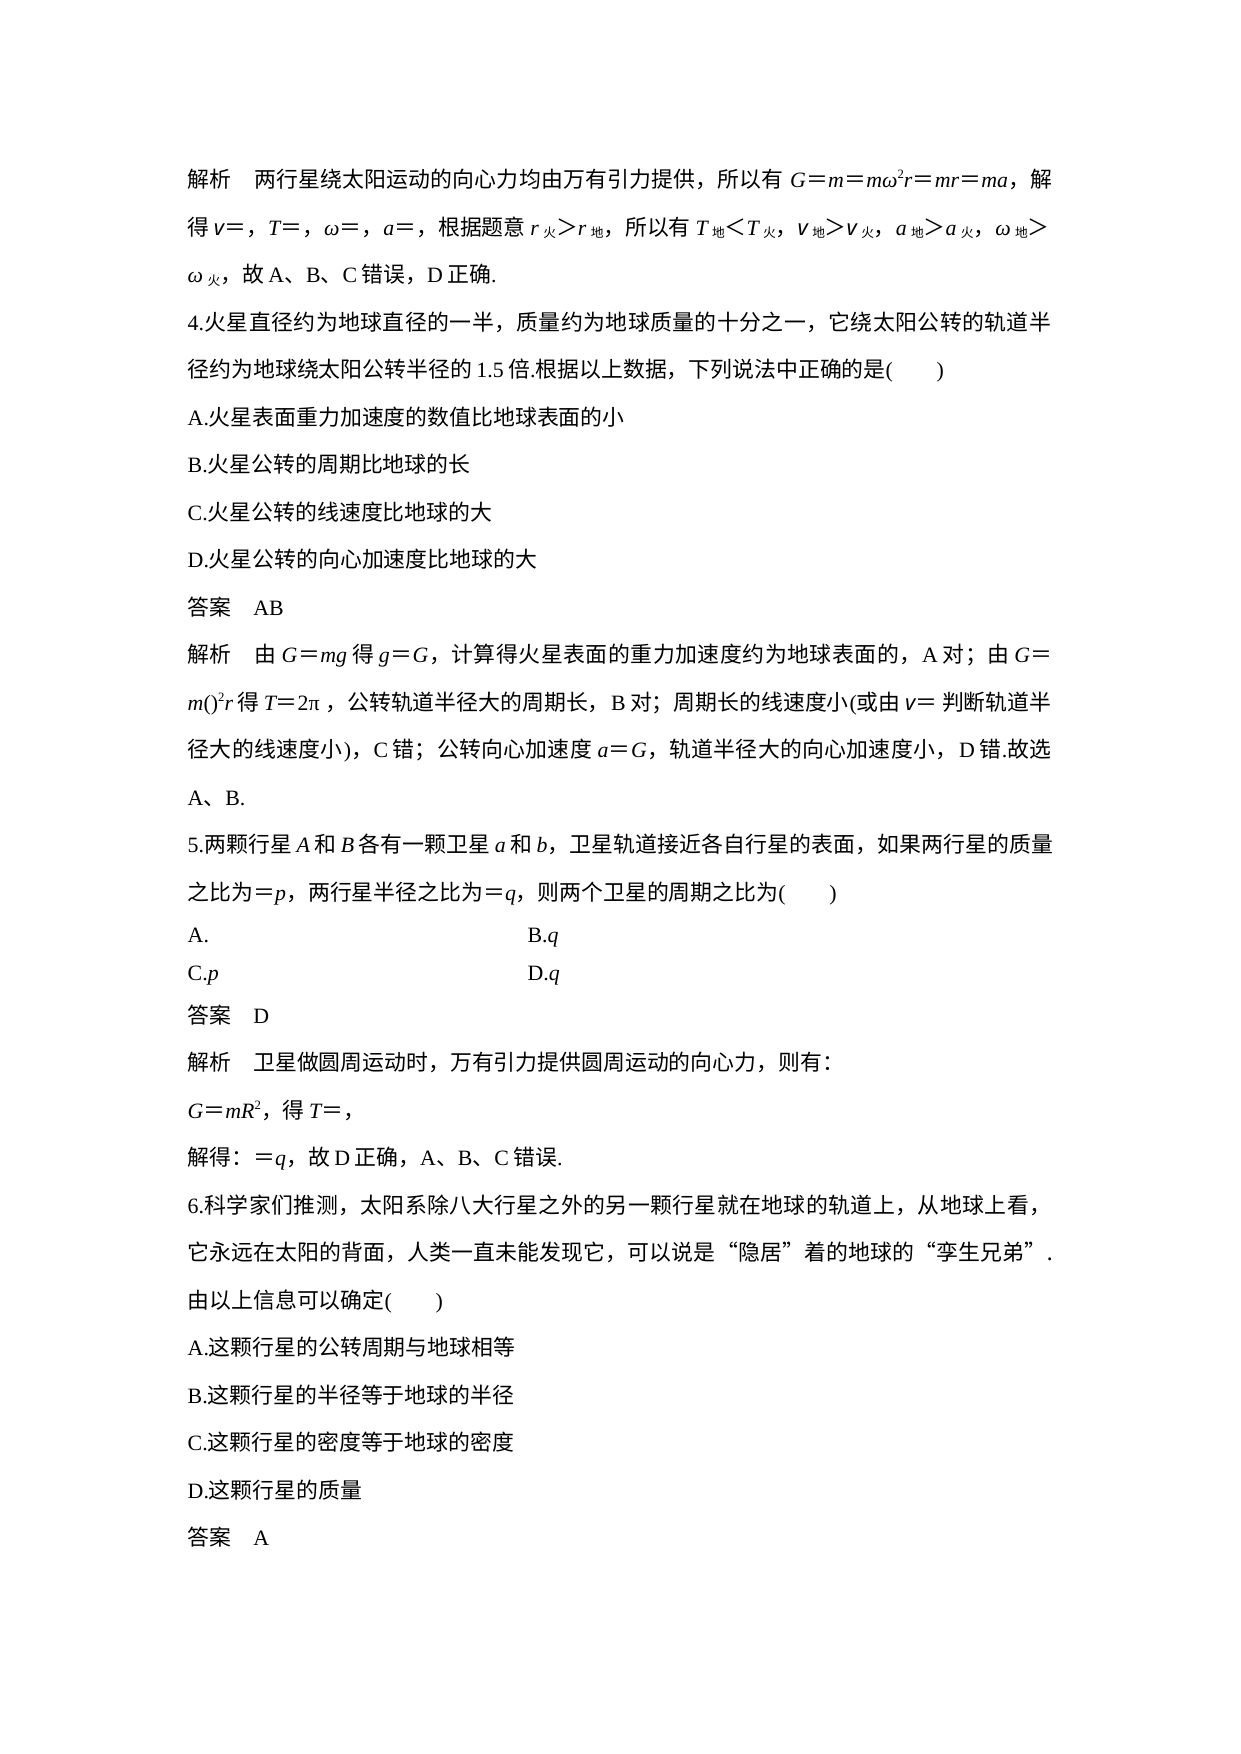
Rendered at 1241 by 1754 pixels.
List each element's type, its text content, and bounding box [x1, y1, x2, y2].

text 解析 两行星绕太阳运动的向心力均由万有引力提供，所以有G＝m＝mω2r＝mr＝ma，解得v＝，T＝，ω＝，a＝，根据题意r火＞r地，所以有T地＜T火，v地＞v火，a地＞a火，ω地＞ω火，故A、B、C错误，D正确. [187, 162, 1053, 289]
text C.这颗行星的密度等于地球的密度 [187, 1425, 1053, 1457]
text C.火星公转的线速度比地球的大 [187, 494, 1053, 526]
text 解得：＝q，故D正确，A、B、C错误. [187, 1140, 1053, 1172]
text G＝mR2，得T＝， [187, 1093, 1053, 1124]
text 解析 由G＝mg得g＝G，计算得火星表面的重力加速度约为地球表面的，A对；由G＝m()2r得T＝2π ，公转轨道半径大的周期长，B对；周期长的线速度小(或由v＝ 判断轨道半径大的线速度小)，C错；公转向心加速度a＝G，轨道半径大的向心加速度小，D错.故选A、B. [187, 637, 1053, 811]
text 答案 D [187, 998, 1053, 1029]
text B.火星公转的周期比地球的长 [187, 447, 1053, 479]
text 答案 A [187, 1520, 1053, 1552]
text D.这颗行星的质量 [187, 1473, 1053, 1504]
text 6.科学家们推测，太阳系除八大行星之外的另一颗行星就在地球的轨道上，从地球上看，它永远在太阳的背面，人类一直未能发现它，可以说是“隐居”着的地球的“孪生兄弟”.由以上信息可以确定( ) [187, 1188, 1053, 1314]
text 解析 卫星做圆周运动时，万有引力提供圆周运动的向心力，则有： [187, 1045, 1053, 1077]
text 5.两颗行星A和B各有一颗卫星a和b，卫星轨道接近各自行星的表面，如果两行星的质量之比为＝p，两行星半径之比为＝q，则两个卫星的周期之比为( ) [187, 827, 1053, 906]
text A. B.q [187, 922, 1053, 947]
text D.火星公转的向心加速度比地球的大 [187, 542, 1053, 574]
text 答案 AB [187, 589, 1053, 621]
text A.这颗行星的公转周期与地球相等 [187, 1330, 1053, 1362]
text C.p D.q [187, 960, 1053, 985]
text B.这颗行星的半径等于地球的半径 [187, 1378, 1053, 1409]
text 4.火星直径约为地球直径的一半，质量约为地球质量的十分之一，它绕太阳公转的轨道半径约为地球绕太阳公转半径的1.5倍.根据以上数据，下列说法中正确的是( ) [187, 304, 1053, 384]
text A.火星表面重力加速度的数值比地球表面的小 [187, 399, 1053, 431]
